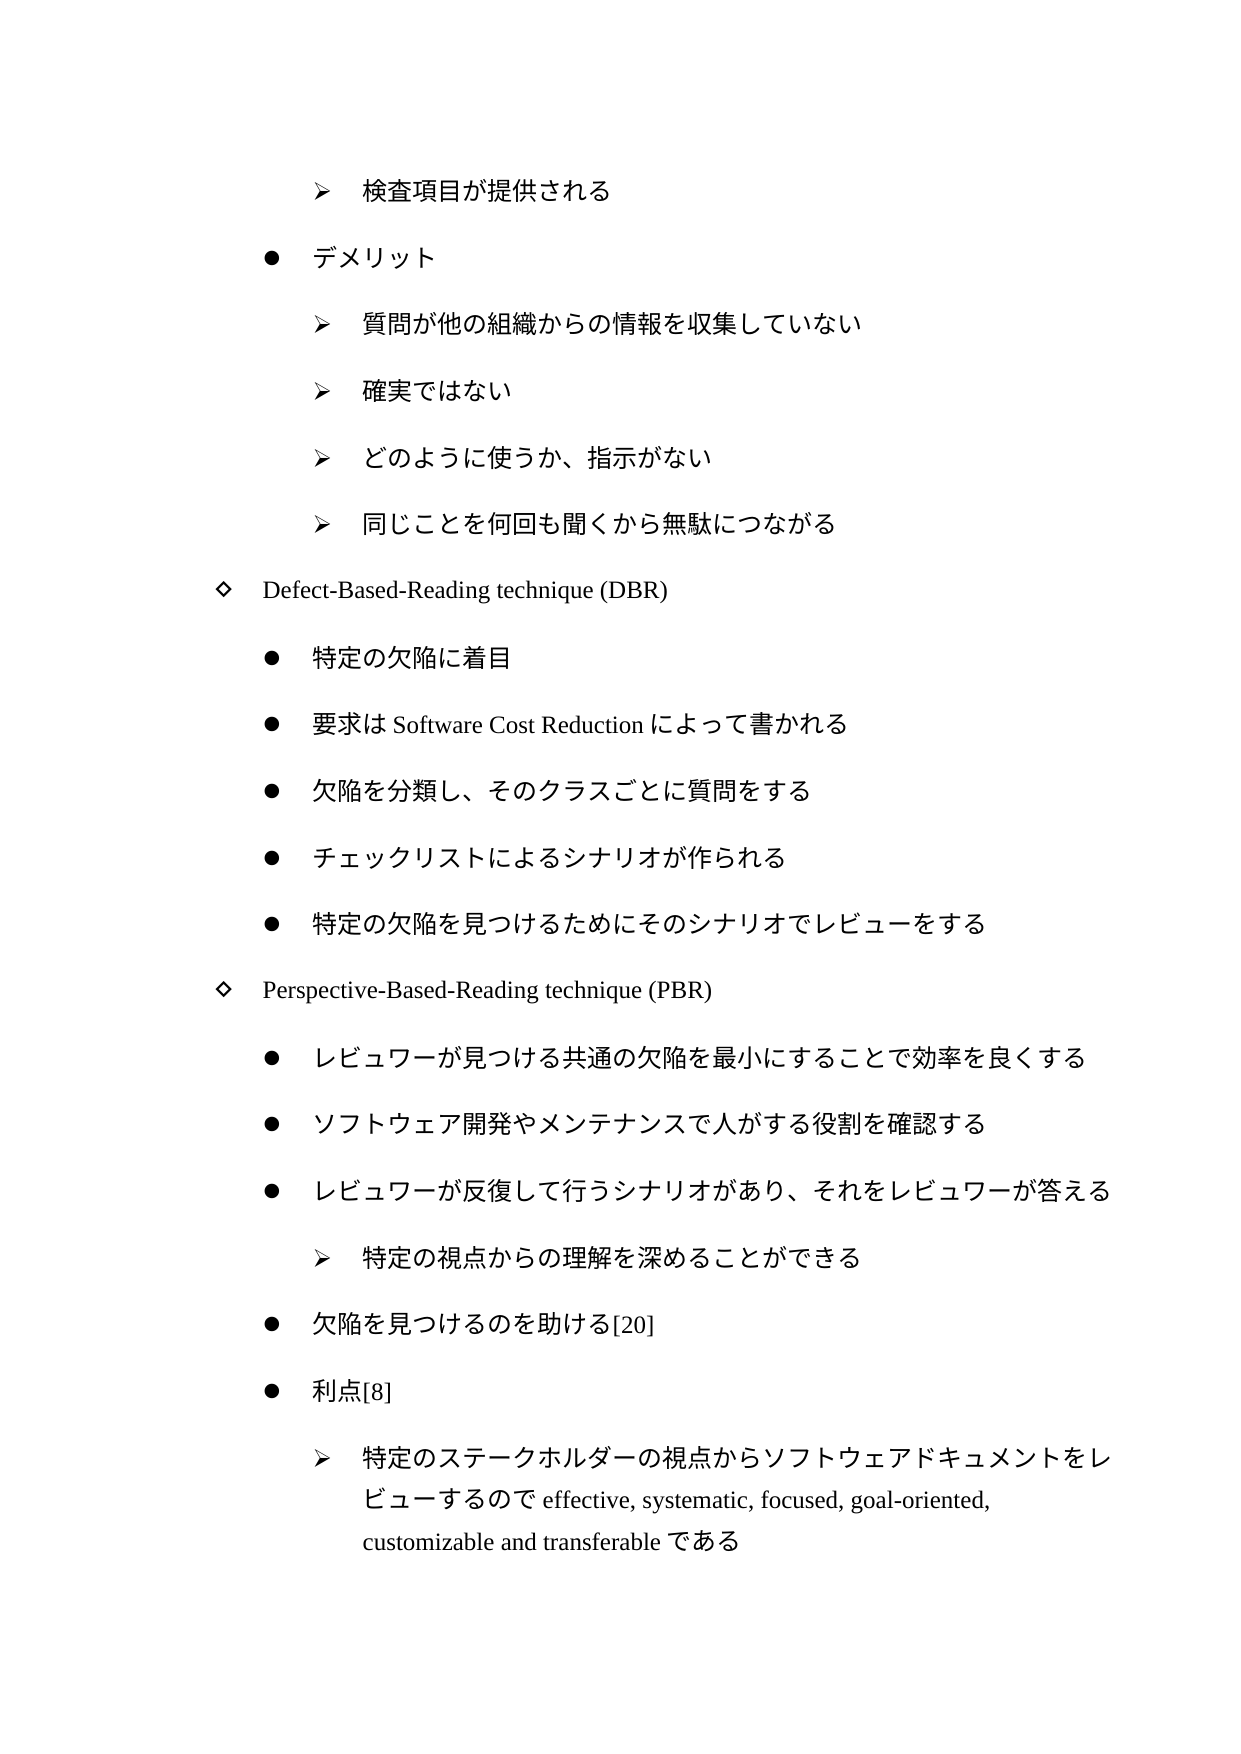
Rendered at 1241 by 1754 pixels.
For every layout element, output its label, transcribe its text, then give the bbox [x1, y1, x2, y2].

list 欠陥を分類し、そのクラスごとに質問をする [262, 769, 1128, 810]
list どのように使うか、指示がない [312, 435, 1128, 477]
list 特定のステークホルダーの視点からソフトウェアドキュメントをレビューするのでeffective, systematic, focused, goal-oriented, customizable and transferableである [312, 1435, 1128, 1560]
list レビュワーが反復して行うシナリオがあり、それをレビュワーが答える [262, 1169, 1128, 1210]
list 特定の視点からの理解を深めることができる [312, 1235, 1128, 1277]
list 欠陥を見つけるのを助ける[20] [262, 1302, 1128, 1344]
list Perspective-Based-Reading technique (PBR) [212, 969, 1128, 1010]
list 利点[8] [262, 1369, 1128, 1410]
list チェックリストによるシナリオが作られる [262, 835, 1128, 877]
list Defect-Based-Reading technique (DBR) [212, 569, 1128, 610]
list 特定の欠陥に着目 [262, 635, 1128, 677]
list 質問が他の組織からの情報を収集していない [312, 302, 1128, 344]
list 検査項目が提供される [312, 169, 1128, 210]
list 同じことを何回も聞くから無駄につながる [312, 502, 1128, 544]
list 要求はSoftware Cost Reductionによって書かれる [262, 702, 1128, 744]
list デメリット [262, 235, 1128, 277]
list 特定の欠陥を見つけるためにそのシナリオでレビューをする [262, 902, 1128, 944]
list ソフトウェア開発やメンテナンスで人がする役割を確認する [262, 1102, 1128, 1144]
list レビュワーが見つける共通の欠陥を最小にすることで効率を良くする [262, 1035, 1128, 1077]
list 確実ではない [312, 369, 1128, 410]
